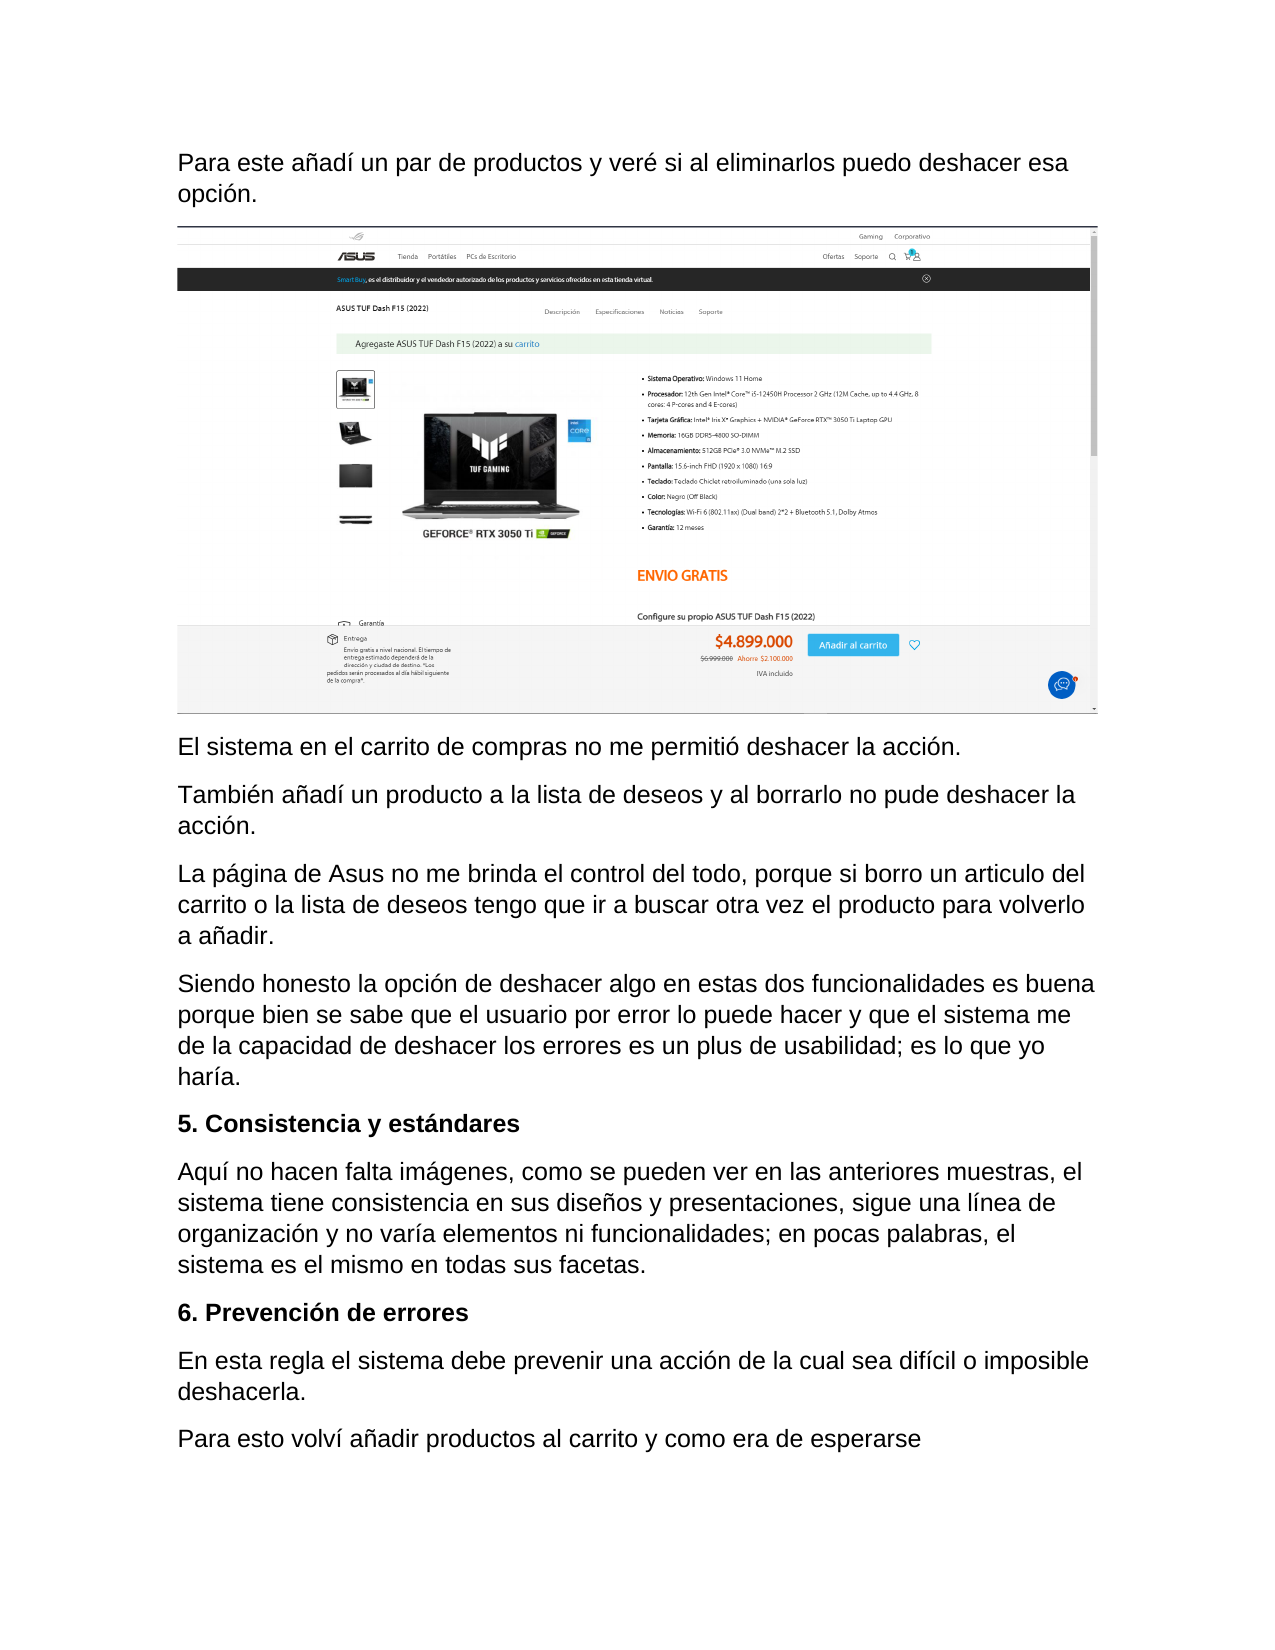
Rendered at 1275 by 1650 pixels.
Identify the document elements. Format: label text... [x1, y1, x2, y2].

picture [177, 226, 1098, 714]
text Aquí no hacen falta imágenes, como se pueden ver en las anteriores muestras, el sistema tiene consistencia en sus diseños y presentaciones, sigue una línea de organización y no varía elementos ni funcionalidades; en pocas palabras, el sistema es el mismo en todas sus facetas. [177, 1157, 1098, 1279]
text 6. Prevención de errores [177, 1298, 1098, 1327]
text También añadí un producto a la lista de deseos y al borrarlo no pude deshacer la acción. [177, 780, 1098, 840]
text Siendo honesto la opción de deshacer algo en estas dos funcionalidades es buena porque bien se sabe que el usuario por error lo puede hacer y que el sistema me de la capacidad de deshacer los errores es un plus de usabilidad; es lo que yo haría. [177, 969, 1098, 1091]
text El sistema en el carrito de compras no me permitió deshacer la acción. [177, 732, 1098, 761]
text La página de Asus no me brinda el control del todo, porque si borro un articulo del carrito o la lista de deseos tengo que ir a buscar otra vez el producto para volverlo a añadir. [177, 859, 1098, 950]
text Para esto volví añadir productos al carrito y como era de esperarse [177, 1424, 1098, 1453]
text Para este añadí un par de productos y veré si al eliminarlos puedo deshacer esa opción. [177, 148, 1098, 207]
text En esta regla el sistema debe prevenir una acción de la cual sea difícil o imposible deshacerla. [177, 1346, 1098, 1406]
text 5. Consistencia y estándares [177, 1109, 1098, 1138]
